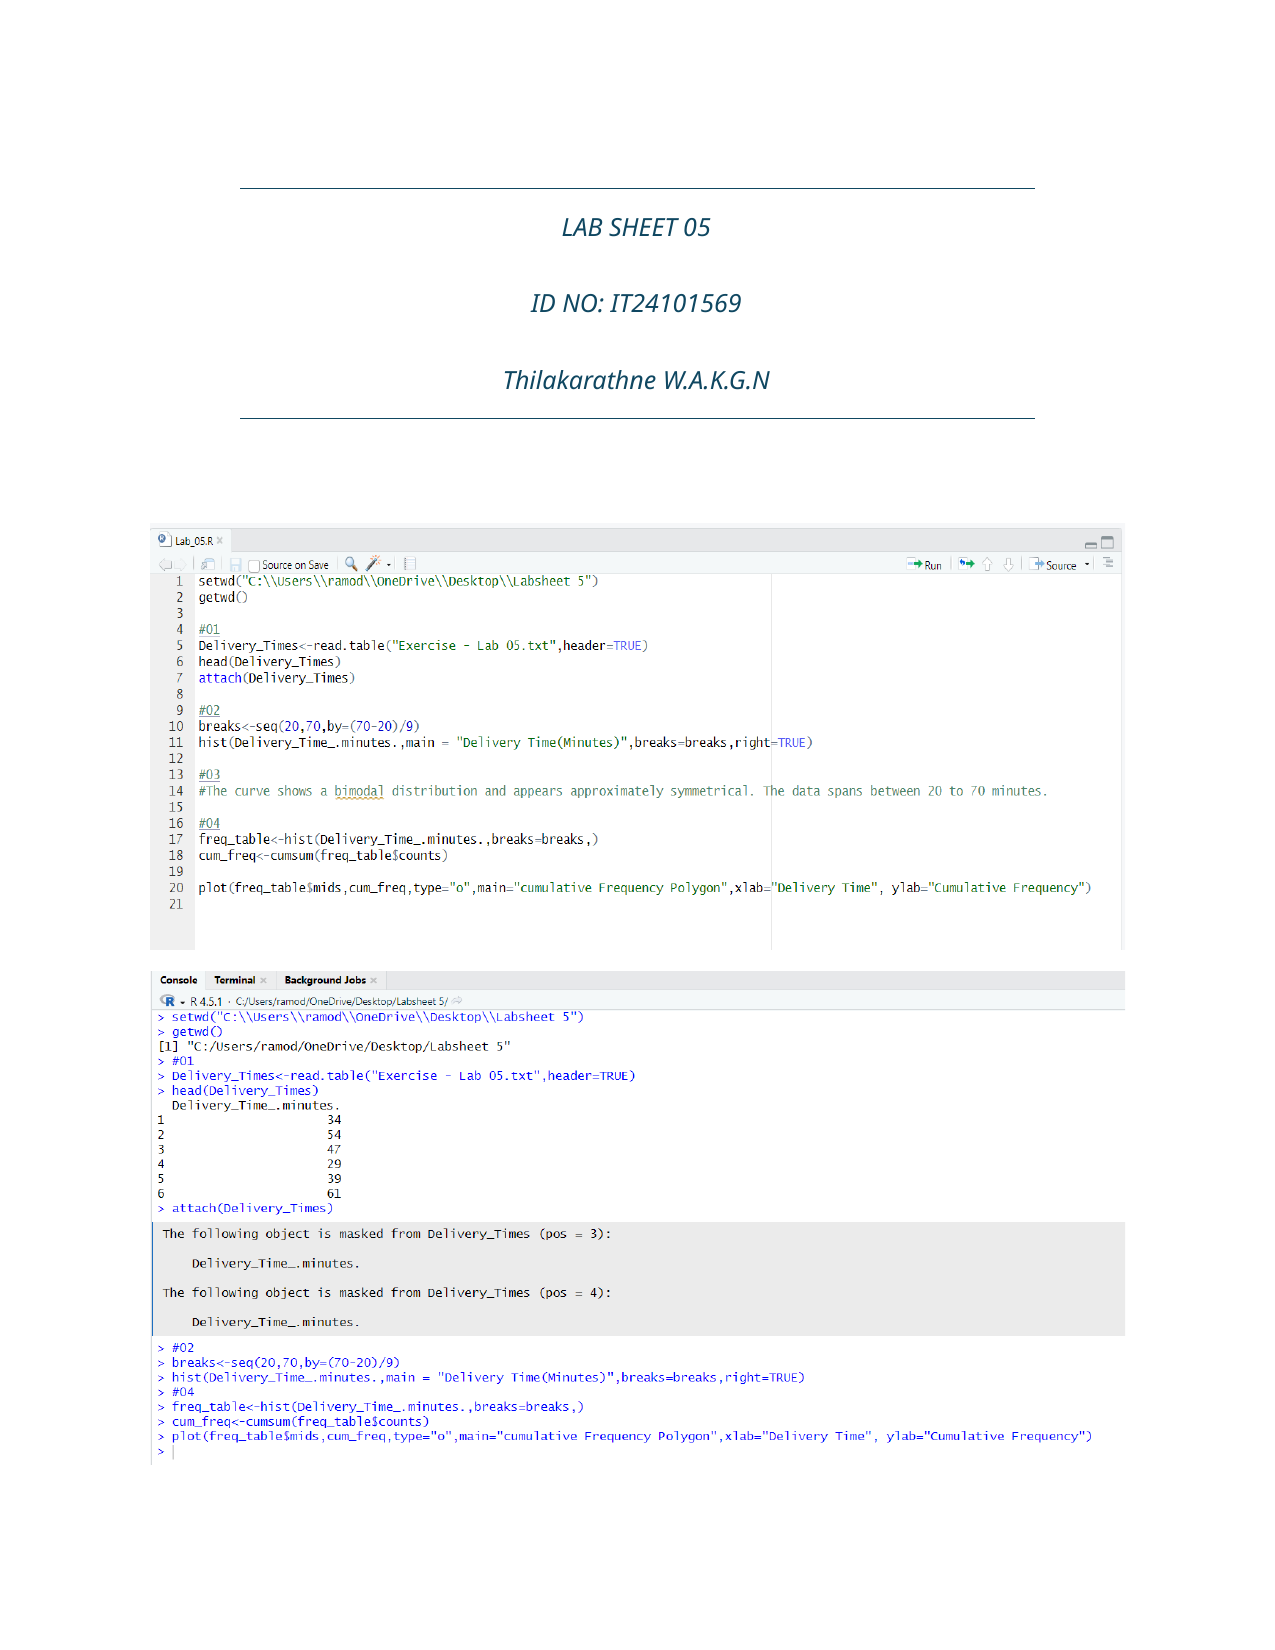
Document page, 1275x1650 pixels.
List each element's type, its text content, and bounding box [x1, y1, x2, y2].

text LAB SHEET 05 [240, 189, 1035, 243]
text ID NO: IT24101569 [240, 264, 1035, 320]
text Thilakarathne W.A.K.G.N [240, 341, 1035, 418]
picture [150, 971, 1125, 1465]
picture [150, 523, 1125, 950]
